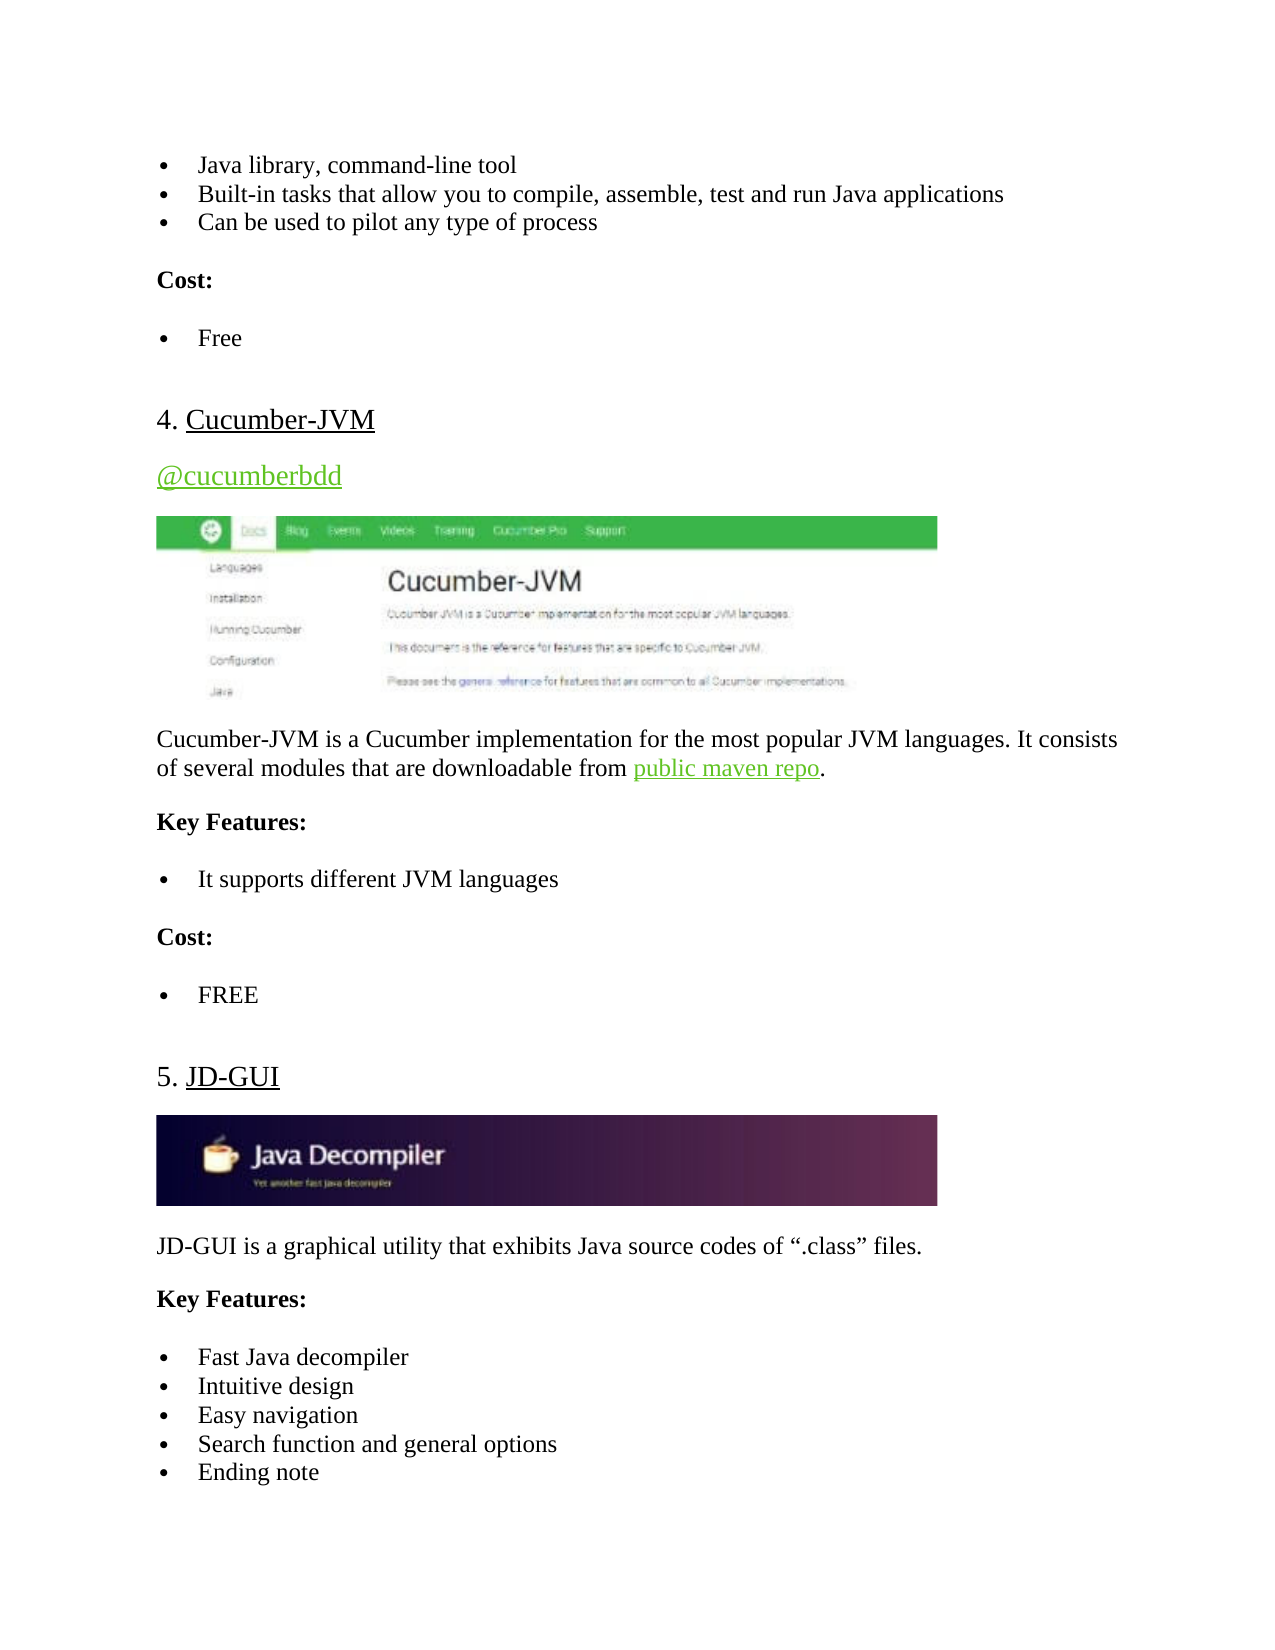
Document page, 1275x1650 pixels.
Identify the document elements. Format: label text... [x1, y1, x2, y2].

text Cost: [156, 922, 1118, 951]
list Can be used to pilot any type of process [160, 207, 1118, 236]
list Ending note [160, 1457, 1118, 1486]
list Free [160, 323, 1118, 352]
text JD-GUI is a graphical utility that exhibits Java source codes of “.class” files. [156, 1231, 1118, 1259]
text Cost: [156, 265, 1118, 294]
subtitle 5. JD-GUI [156, 1059, 1118, 1093]
subtitle 4. Cucumber-JVM [156, 402, 1118, 436]
text @cucumberbdd [156, 458, 1118, 492]
list Easy navigation [160, 1400, 1118, 1429]
list Fast Java decompiler [160, 1342, 1118, 1371]
text Cucumber-JVM is a Cucumber implementation for the most popular JVM languages. It consists of several modules that are downloadable from public maven repo. [156, 724, 1118, 782]
picture [156, 516, 938, 700]
list Built-in tasks that allow you to compile, assemble, test and run Java applications [160, 179, 1118, 207]
list Java library, command-line tool [160, 150, 1118, 179]
list Intuitive design [160, 1371, 1118, 1400]
picture [156, 1115, 938, 1206]
list FREE [160, 980, 1118, 1009]
text Key Features: [156, 807, 1118, 835]
list It supports different JVM languages [160, 864, 1118, 893]
text Key Features: [156, 1284, 1118, 1313]
list Search function and general options [160, 1429, 1118, 1457]
